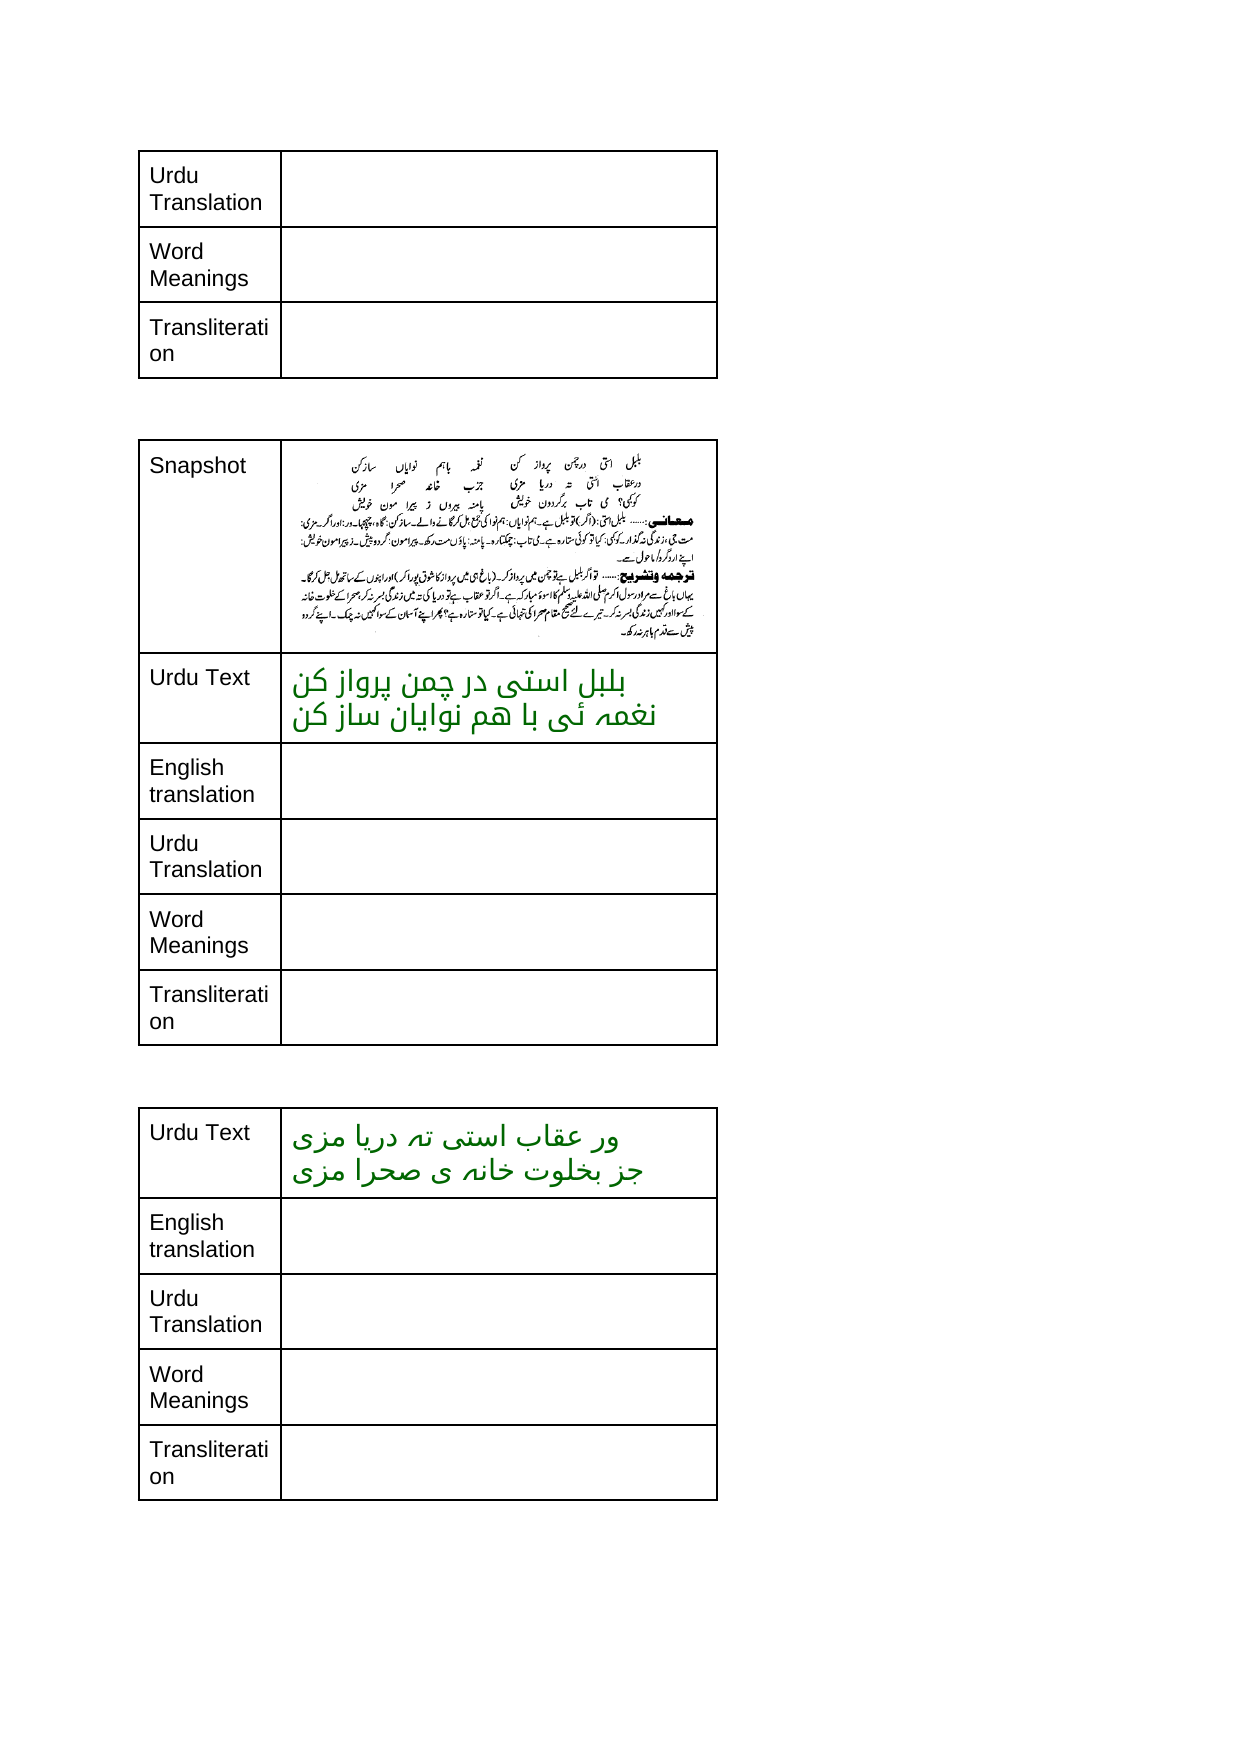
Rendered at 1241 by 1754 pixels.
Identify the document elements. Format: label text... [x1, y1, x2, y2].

picture [291, 451, 706, 642]
table_header Urdu Text [140, 1109, 280, 1197]
table_cell [282, 1275, 716, 1348]
table_cell [282, 971, 716, 1044]
table_cell [282, 820, 716, 893]
table_cell Word Meanings [140, 1350, 280, 1424]
table_cell [282, 303, 716, 377]
table_cell [282, 1350, 716, 1424]
table_cell Urdu Translation [140, 820, 280, 893]
table_cell Word Meanings [140, 228, 280, 301]
table_cell [282, 1426, 716, 1499]
table_cell Word Meanings [140, 895, 280, 969]
table_cell Transliteration [140, 1426, 280, 1499]
table_cell [282, 152, 716, 226]
table_cell English translation [140, 744, 280, 817]
table_cell بلبل استی در چمن پرواز کن نغمہ ئی با ھم نوایان ساز کن [282, 654, 716, 742]
table_cell [282, 1199, 716, 1272]
table_cell [282, 228, 716, 301]
table_header [282, 441, 716, 652]
table_cell Urdu Translation [140, 1275, 280, 1348]
table_header Snapshot [140, 441, 280, 652]
table_cell Transliteration [140, 303, 280, 377]
table_cell Urdu Translation [140, 152, 280, 226]
table_cell [282, 744, 716, 817]
table_cell [282, 895, 716, 969]
table_cell Urdu Text [140, 654, 280, 742]
table_cell English translation [140, 1199, 280, 1272]
table_cell Transliteration [140, 971, 280, 1044]
table_header ور عقاب استی تہ دریا مزی جز بخلوت خانہ ی صحرا مزی [282, 1109, 716, 1197]
